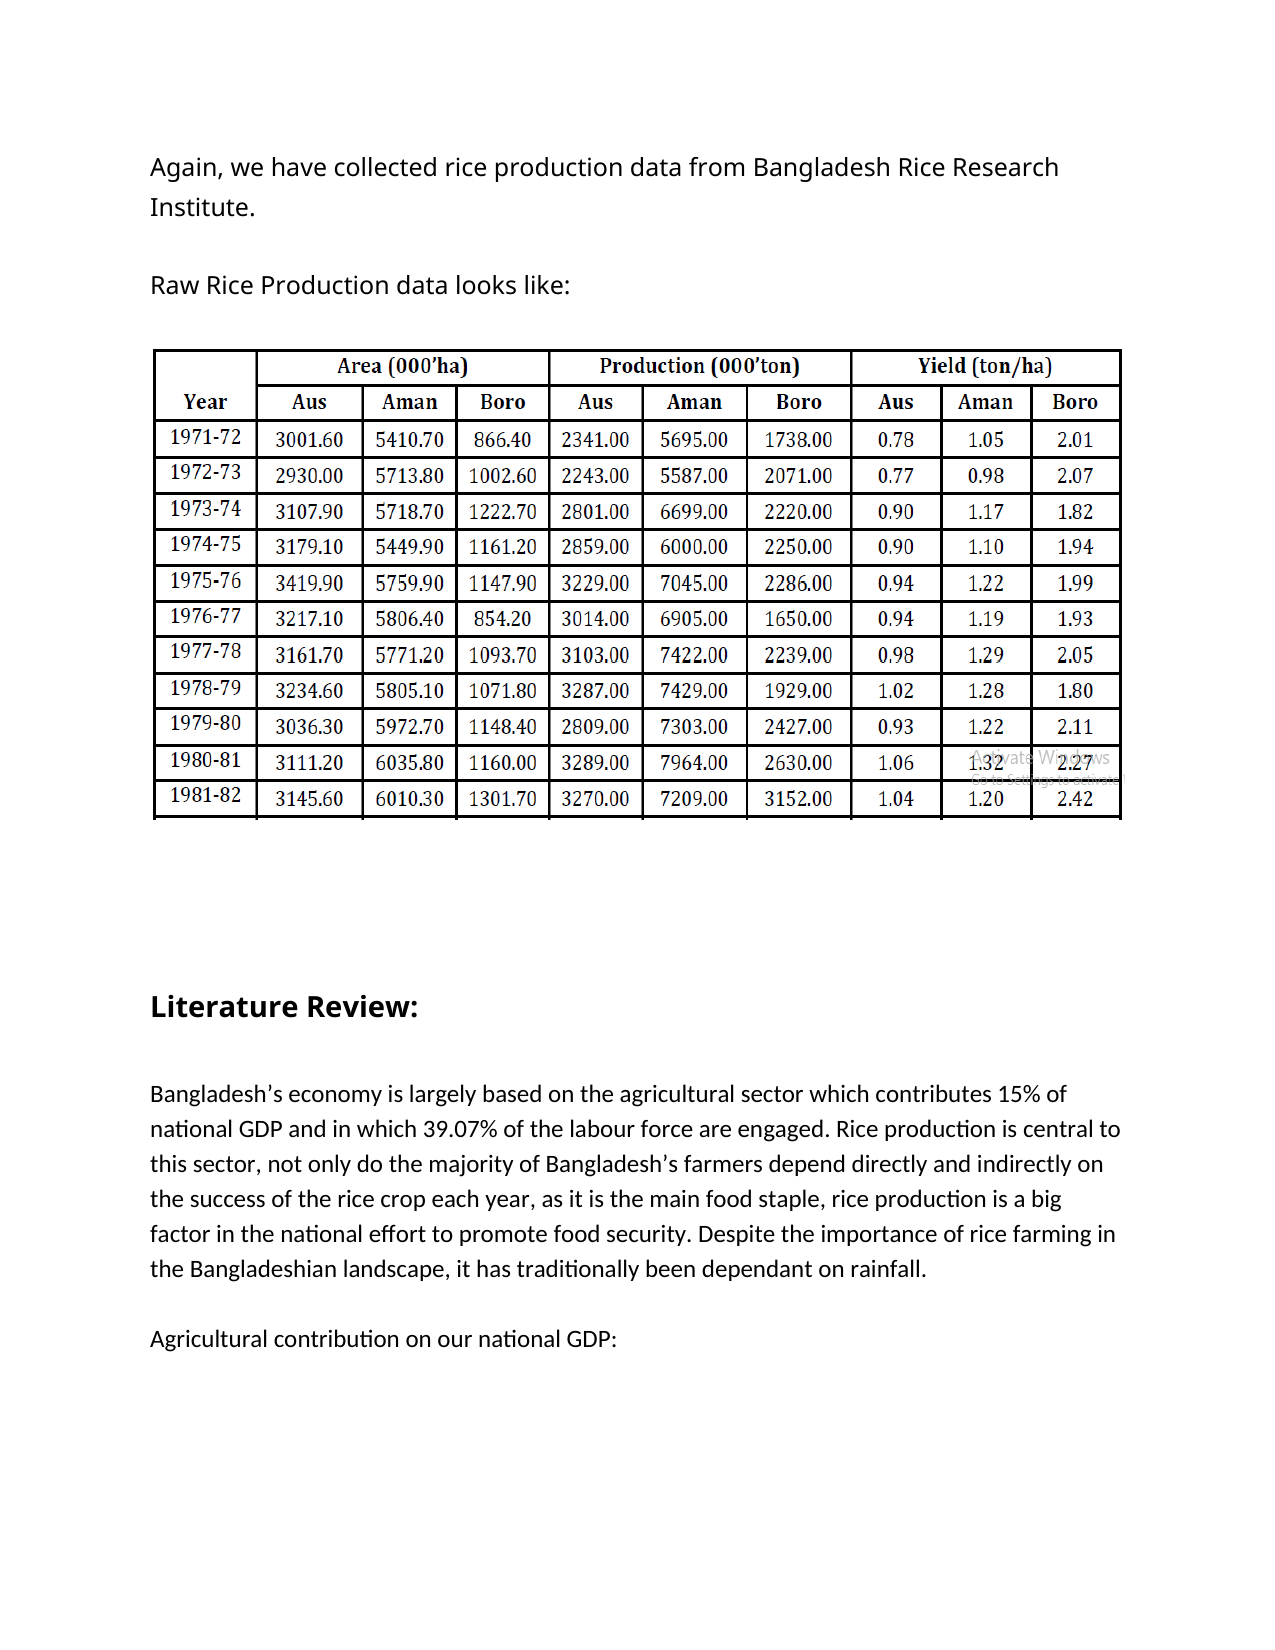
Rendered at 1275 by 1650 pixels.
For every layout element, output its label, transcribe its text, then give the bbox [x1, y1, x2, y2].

text Agricultural contribution on our national GDP: [150, 1323, 1125, 1353]
text Again, we have collected rice production data from Bangladesh Rice Research Institute. [150, 150, 1125, 223]
text Raw Rice Production data looks like: [150, 267, 1125, 302]
picture [150, 345, 1125, 820]
text Literature Review: [150, 987, 1125, 1026]
text Bangladesh’s economy is largely based on the agricultural sector which contributes 15% of national GDP and in which 39.07% of the labour force are engaged. Rice production is central to this sector, not only do the majority of Bangladesh’s farmers depend directly and indirectly on the success of the rice crop each year, as it is the main food staple, rice production is a big factor in the national effort to promote food security. Despite the importance of rice farming in the Bangladeshian landscape, it has traditionally been dependant on rainfall. [150, 1078, 1125, 1283]
